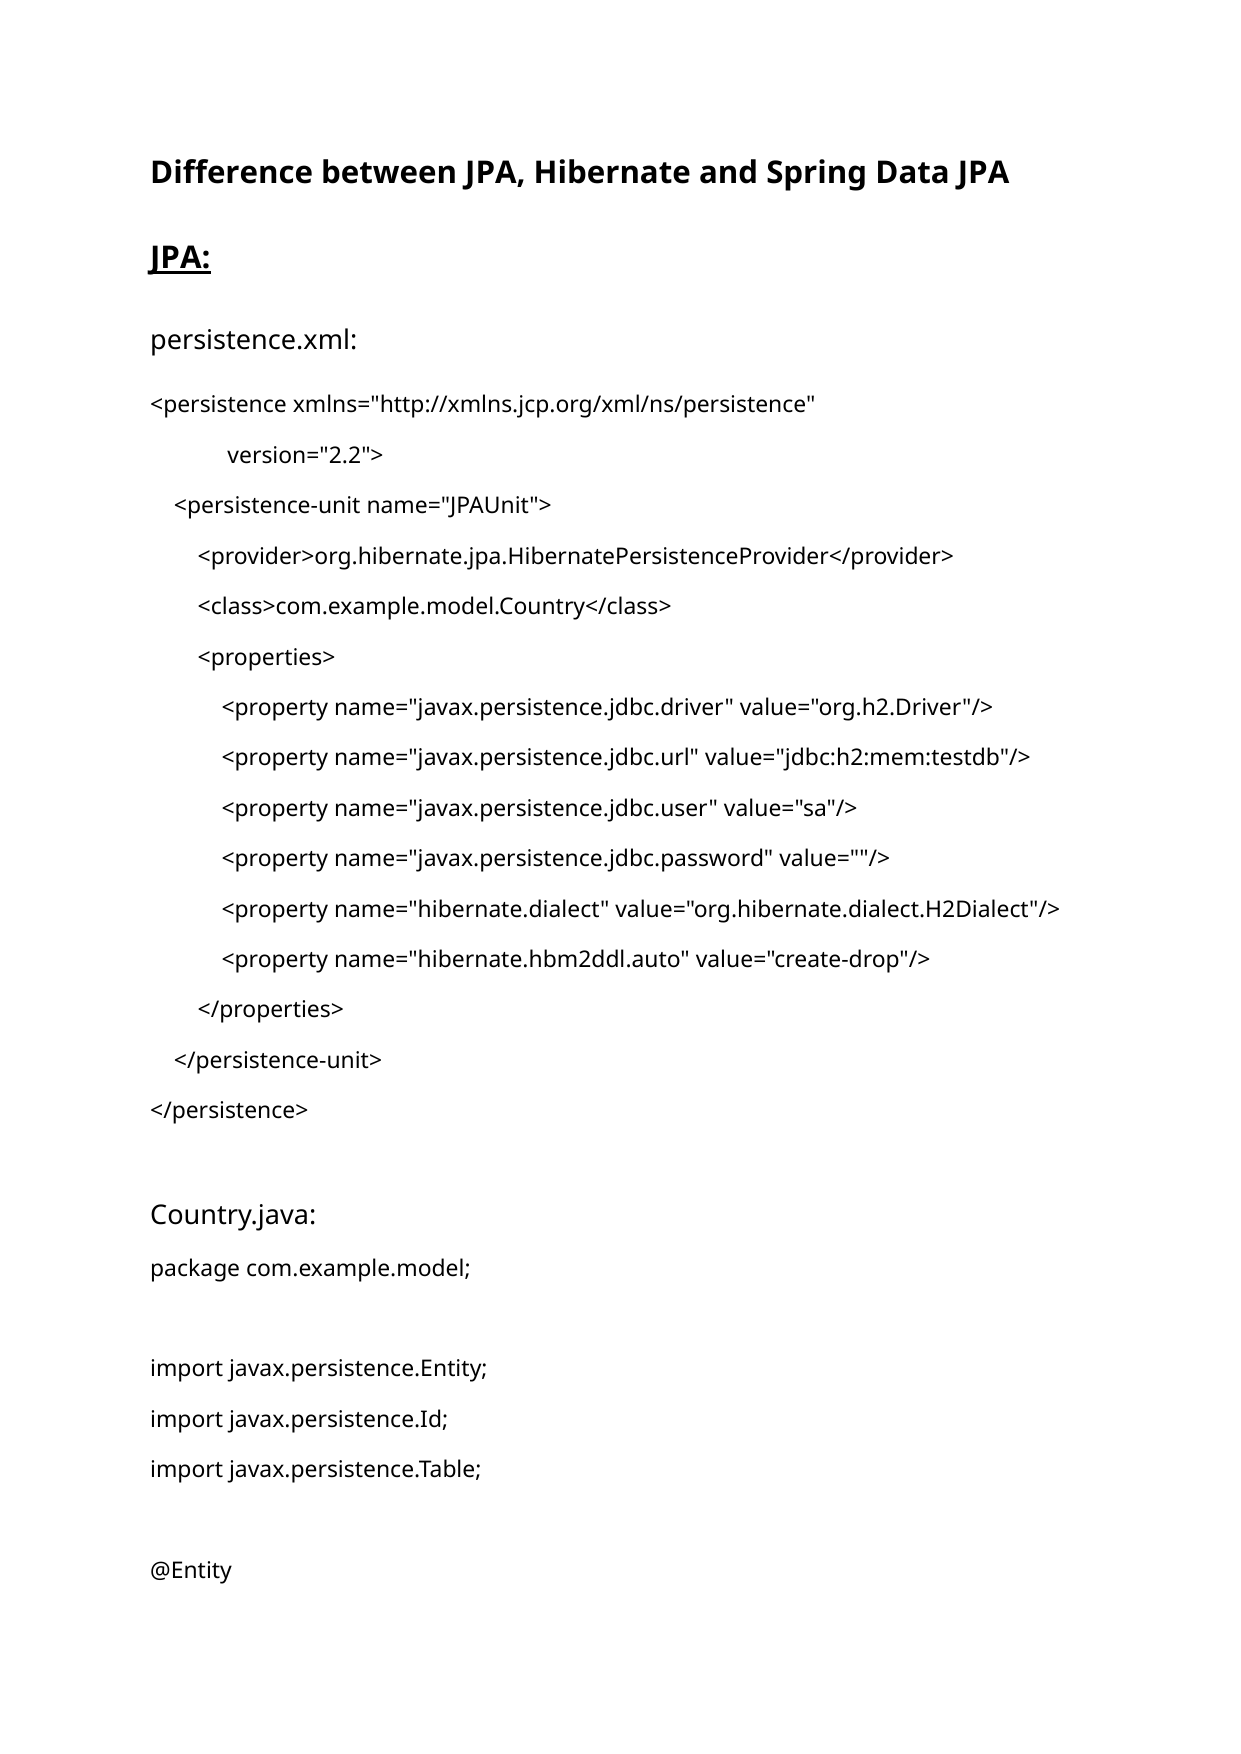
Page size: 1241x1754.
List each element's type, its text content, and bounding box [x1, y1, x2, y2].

text <persistence xmlns="http://xmlns.jcp.org/xml/ns/persistence" [150, 388, 1090, 420]
text @Entity [150, 1554, 1090, 1585]
text Difference between JPA, Hibernate and Spring Data JPA [150, 150, 1090, 193]
text <property name="hibernate.hbm2ddl.auto" value="create-drop"/> [150, 943, 1090, 974]
text <property name="javax.persistence.jdbc.driver" value="org.h2.Driver"/> [150, 691, 1090, 722]
text <property name="hibernate.dialect" value="org.hibernate.dialect.H2Dialect"/> [150, 893, 1090, 924]
text JPA: [150, 235, 1090, 278]
text import javax.persistence.Id; [150, 1403, 1090, 1434]
text <persistence-unit name="JPAUnit"> [150, 489, 1090, 521]
text version="2.2"> [150, 439, 1090, 470]
text persistence.xml: [150, 320, 1090, 357]
text import javax.persistence.Entity; [150, 1352, 1090, 1384]
text </persistence-unit> [150, 1044, 1090, 1075]
text <property name="javax.persistence.jdbc.password" value=""/> [150, 842, 1090, 873]
text <provider>org.hibernate.jpa.HibernatePersistenceProvider</provider> [150, 540, 1090, 571]
text import javax.persistence.Table; [150, 1453, 1090, 1484]
text </properties> [150, 993, 1090, 1025]
text <property name="javax.persistence.jdbc.url" value="jdbc:h2:mem:testdb"/> [150, 741, 1090, 773]
text <properties> [150, 641, 1090, 672]
text <class>com.example.model.Country</class> [150, 590, 1090, 621]
text Country.java: [150, 1195, 1090, 1232]
text package com.example.model; [150, 1252, 1090, 1283]
text <property name="javax.persistence.jdbc.user" value="sa"/> [150, 792, 1090, 823]
text </persistence> [150, 1094, 1090, 1126]
